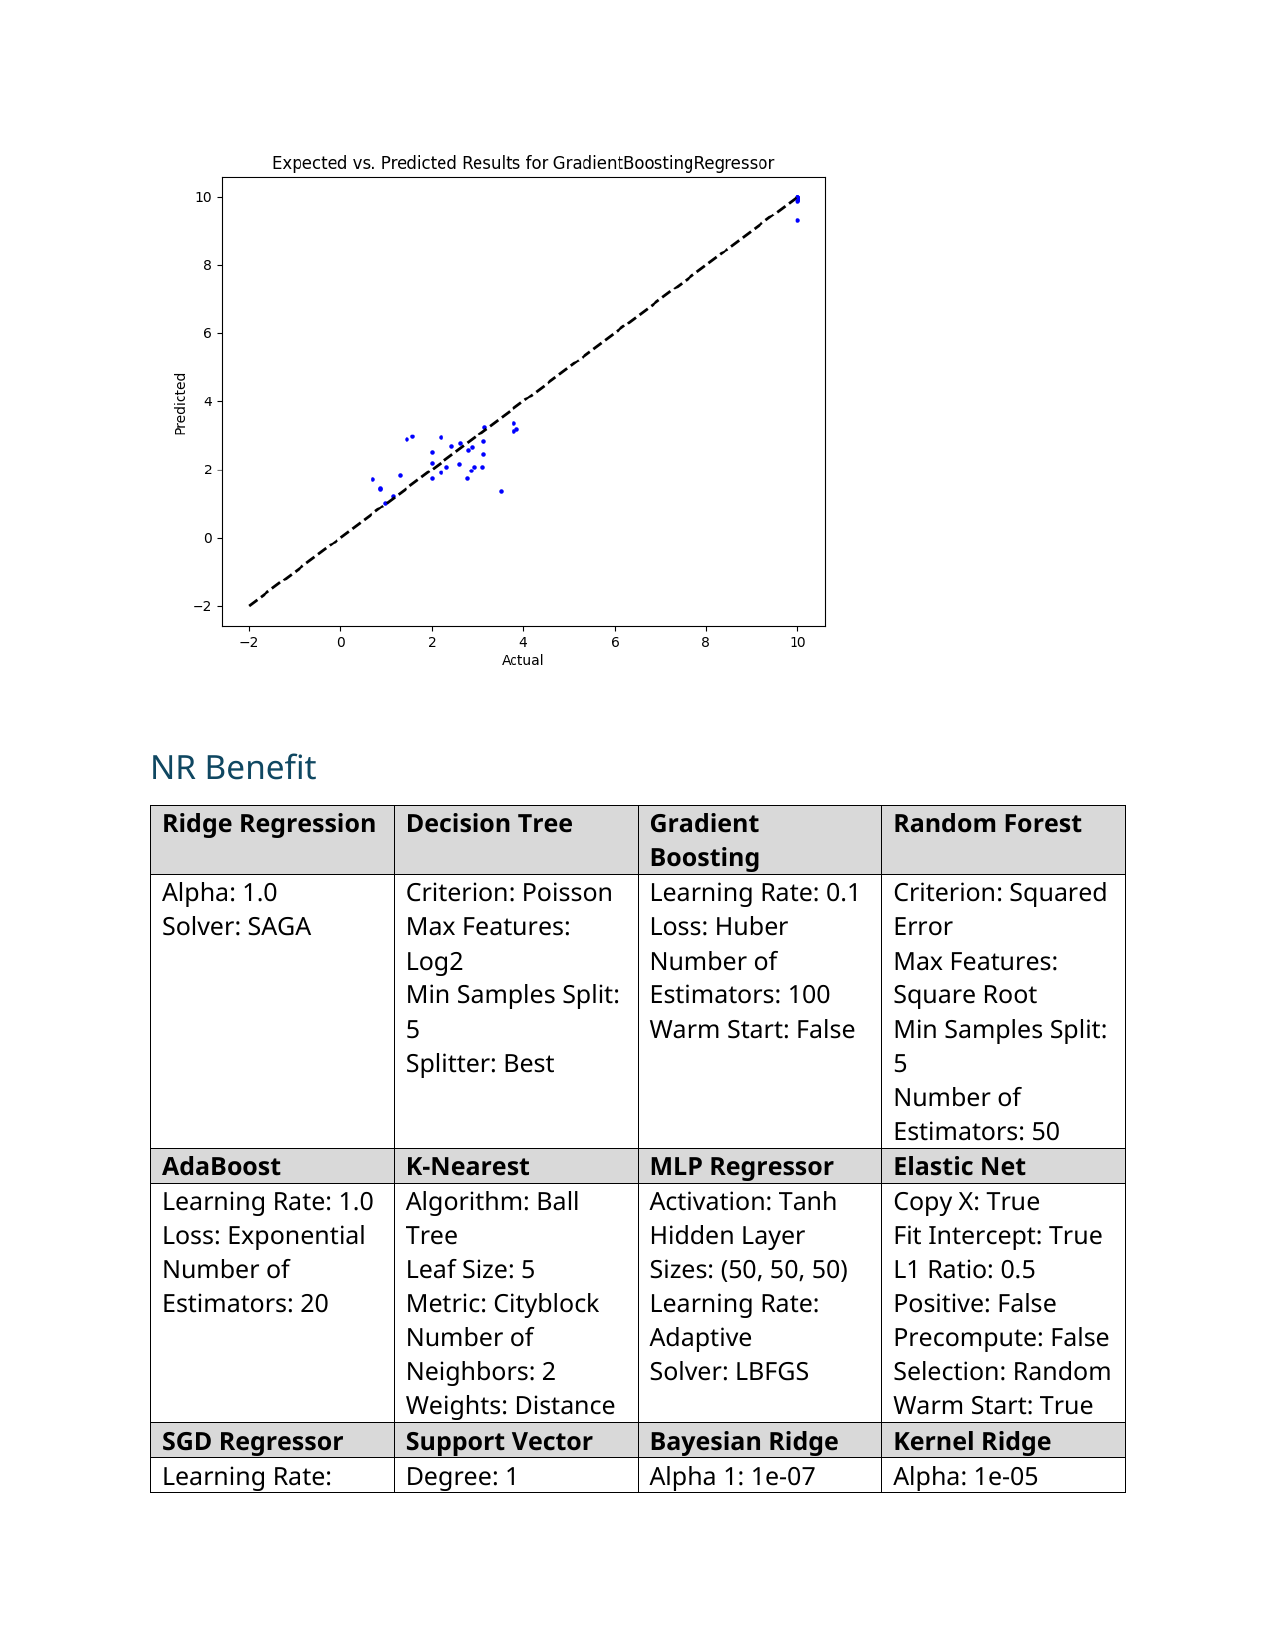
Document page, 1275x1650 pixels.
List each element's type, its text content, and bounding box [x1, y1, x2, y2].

table_cell Criterion: Squared Error Max Features: Square Root Min Samples Split: 5 Number of Estimators: 50 [882, 875, 1125, 1147]
table_cell Kernel Ridge [882, 1423, 1125, 1457]
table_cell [395, 1458, 638, 1492]
table_cell Criterion: Poisson Max Features: Log2 Min Samples Split: 5 Splitter: Best [395, 875, 638, 1147]
table_cell Alpha: 1.0 Solver: SAGA [151, 875, 394, 1147]
table_cell Elastic Net [882, 1149, 1125, 1183]
table_cell Learning Rate: 0.1 Loss: Huber Number of Estimators: 100 Warm Start: False [639, 875, 881, 1147]
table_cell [882, 1458, 1125, 1492]
table_header Ridge Regression [151, 806, 394, 874]
table_cell Support Vector [395, 1423, 638, 1457]
table_cell Activation: Tanh Hidden Layer Sizes: (50, 50, 50) Learning Rate: Adaptive Solver: LBFGS [639, 1184, 881, 1422]
table_header Decision Tree [395, 806, 638, 874]
table_cell K-Nearest [395, 1149, 638, 1183]
table_header Gradient Boosting [639, 806, 881, 874]
table_cell SGD Regressor [151, 1423, 394, 1457]
table_header Random Forest [882, 806, 1125, 874]
table_cell Learning Rate: 1.0 Loss: Exponential Number of Estimators: 20 [151, 1184, 394, 1422]
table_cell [639, 1458, 881, 1492]
table_cell Copy X: True Fit Intercept: True L1 Ratio: 0.5 Positive: False Precompute: False Selection: Random Warm Start: True [882, 1184, 1125, 1422]
subtitle NR Benefit [150, 744, 1125, 789]
table_cell AdaBoost [151, 1149, 394, 1183]
table_cell MLP Regressor [639, 1149, 881, 1183]
table_cell Algorithm: Ball Tree Leaf Size: 5 Metric: Cityblock Number of Neighbors: 2 Weights: Distance [395, 1184, 638, 1422]
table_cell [151, 1458, 394, 1492]
table_cell Bayesian Ridge [639, 1423, 881, 1457]
